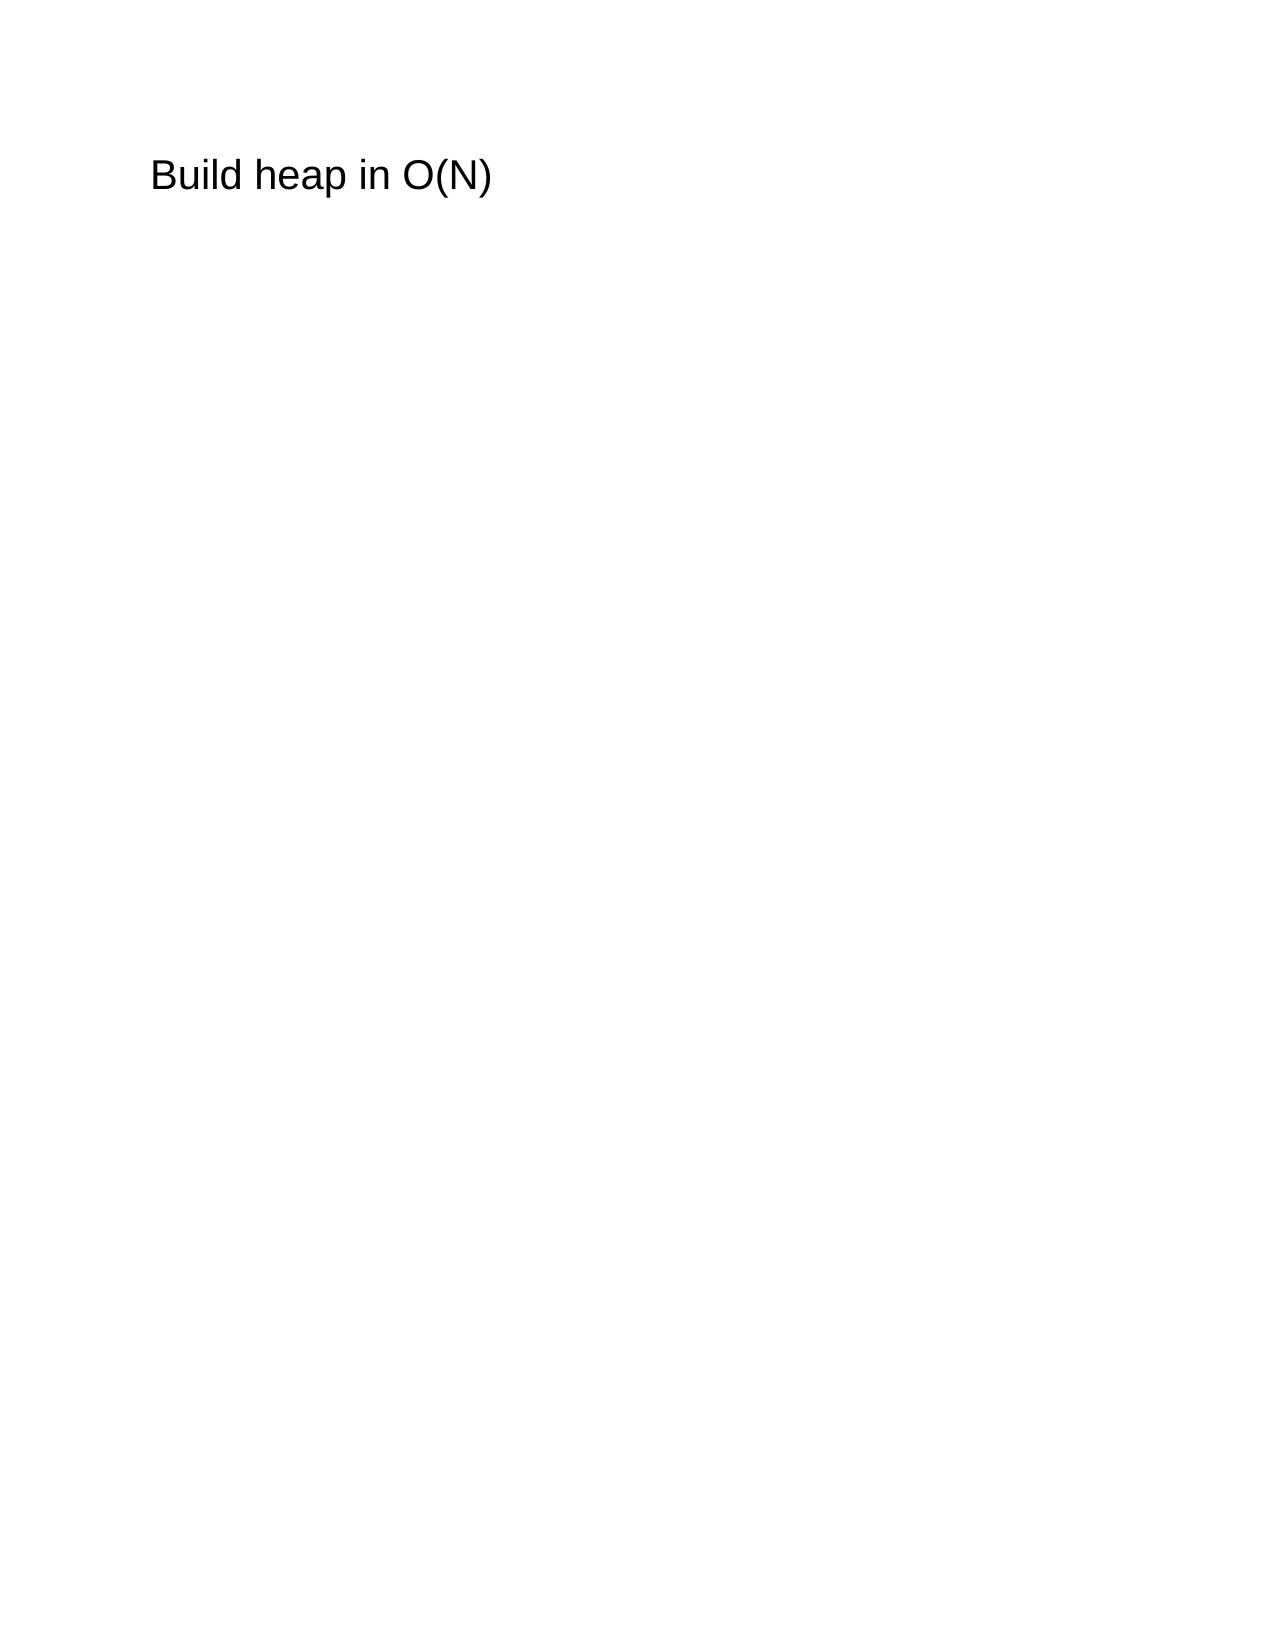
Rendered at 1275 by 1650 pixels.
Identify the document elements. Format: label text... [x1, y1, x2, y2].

subtitle Build heap in O(N) Merge N sorted arrays [150, 150, 1125, 198]
